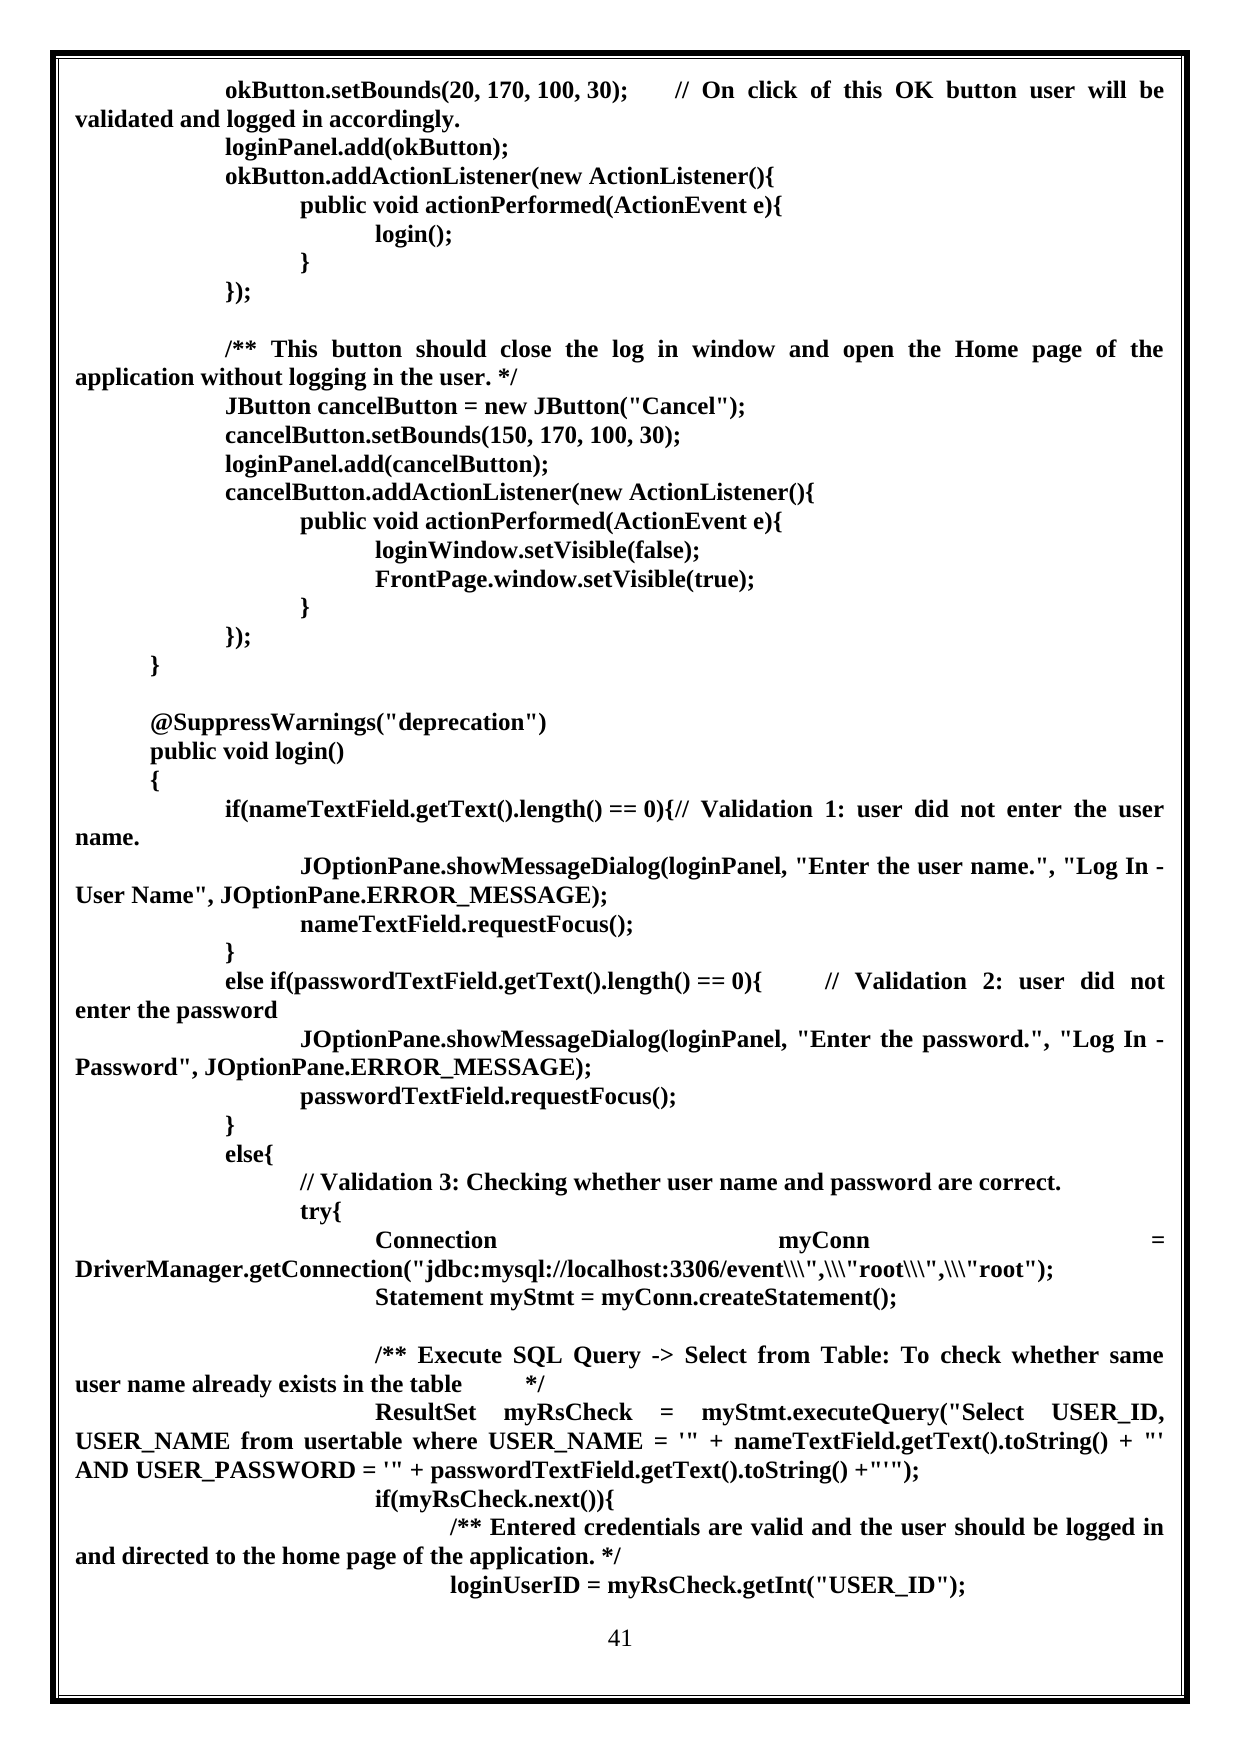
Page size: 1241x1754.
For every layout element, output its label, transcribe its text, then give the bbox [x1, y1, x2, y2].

text JOptionPane.showMessageDialog(loginPanel, "Enter the user name.", "Log In - User Name", JOptionPane.ERROR_MESSAGE); [75, 851, 1165, 909]
text else if(passwordTextField.getText().length() == 0){ // Validation 2: user did not enter the password [75, 966, 1165, 1024]
text JOptionPane.showMessageDialog(loginPanel, "Enter the password.", "Log In - Password", JOptionPane.ERROR_MESSAGE); [75, 1024, 1165, 1081]
text cancelButton.addActionListener(new ActionListener(){ [75, 477, 1165, 506]
text } [75, 650, 1165, 679]
text if(myRsCheck.next()){ [75, 1484, 1165, 1512]
text passwordTextField.requestFocus(); [75, 1081, 1165, 1110]
text loginPanel.add(cancelButton); [75, 449, 1165, 477]
text } [75, 937, 1165, 966]
text loginPanel.add(okButton); [75, 132, 1165, 161]
text nameTextField.requestFocus(); [75, 909, 1165, 937]
text public void login() [75, 736, 1165, 765]
text loginWindow.setVisible(false); [75, 535, 1165, 564]
text /** Entered credentials are valid and the user should be logged in and directed to the home page of the application. */ [75, 1512, 1165, 1570]
text ResultSet myRsCheck = myStmt.executeQuery("Select USER_ID, USER_NAME from usertable where USER_NAME = '" + nameTextField.getText().toString() + "' AND USER_PASSWORD = '" + passwordTextField.getText().toString() +"'"); [75, 1397, 1165, 1484]
text login(); [75, 219, 1165, 247]
text /** Execute SQL Query -> Select from Table: To check whether same user name already exists in the table */ [75, 1340, 1165, 1397]
text Connection myConn = DriverManager.getConnection("jdbc:mysql://localhost:3306/event\\\",\\\"root\\\",\\\"root"); [75, 1225, 1165, 1282]
text loginUserID = myRsCheck.getInt("USER_ID"); [75, 1570, 1165, 1599]
text Statement myStmt = myConn.createStatement(); [75, 1282, 1165, 1311]
text cancelButton.setBounds(150, 170, 100, 30); [75, 420, 1165, 449]
text public void actionPerformed(ActionEvent e){ [75, 190, 1165, 219]
text /** This button should close the log in window and open the Home page of the application without logging in the user. */ [75, 334, 1165, 391]
text okButton.addActionListener(new ActionListener(){ [75, 161, 1165, 190]
text }); [75, 276, 1165, 305]
text }); [75, 621, 1165, 650]
text public void actionPerformed(ActionEvent e){ [75, 506, 1165, 535]
text FrontPage.window.setVisible(true); [75, 564, 1165, 592]
text try{ [75, 1196, 1165, 1225]
text JButton cancelButton = new JButton("Cancel"); [75, 391, 1165, 420]
text } [75, 1110, 1165, 1139]
text else{ [75, 1139, 1165, 1167]
text if(nameTextField.getText().length() == 0){ // Validation 1: user did not enter the user name. [75, 794, 1165, 851]
text @SuppressWarnings("deprecation") [75, 707, 1165, 736]
text { [75, 765, 1165, 794]
text okButton.setBounds(20, 170, 100, 30); // On click of this OK button user will be validated and logged in accordingly. [75, 75, 1165, 132]
text } [75, 247, 1165, 276]
text } [75, 592, 1165, 621]
text // Validation 3: Checking whether user name and password are correct. [75, 1167, 1165, 1196]
